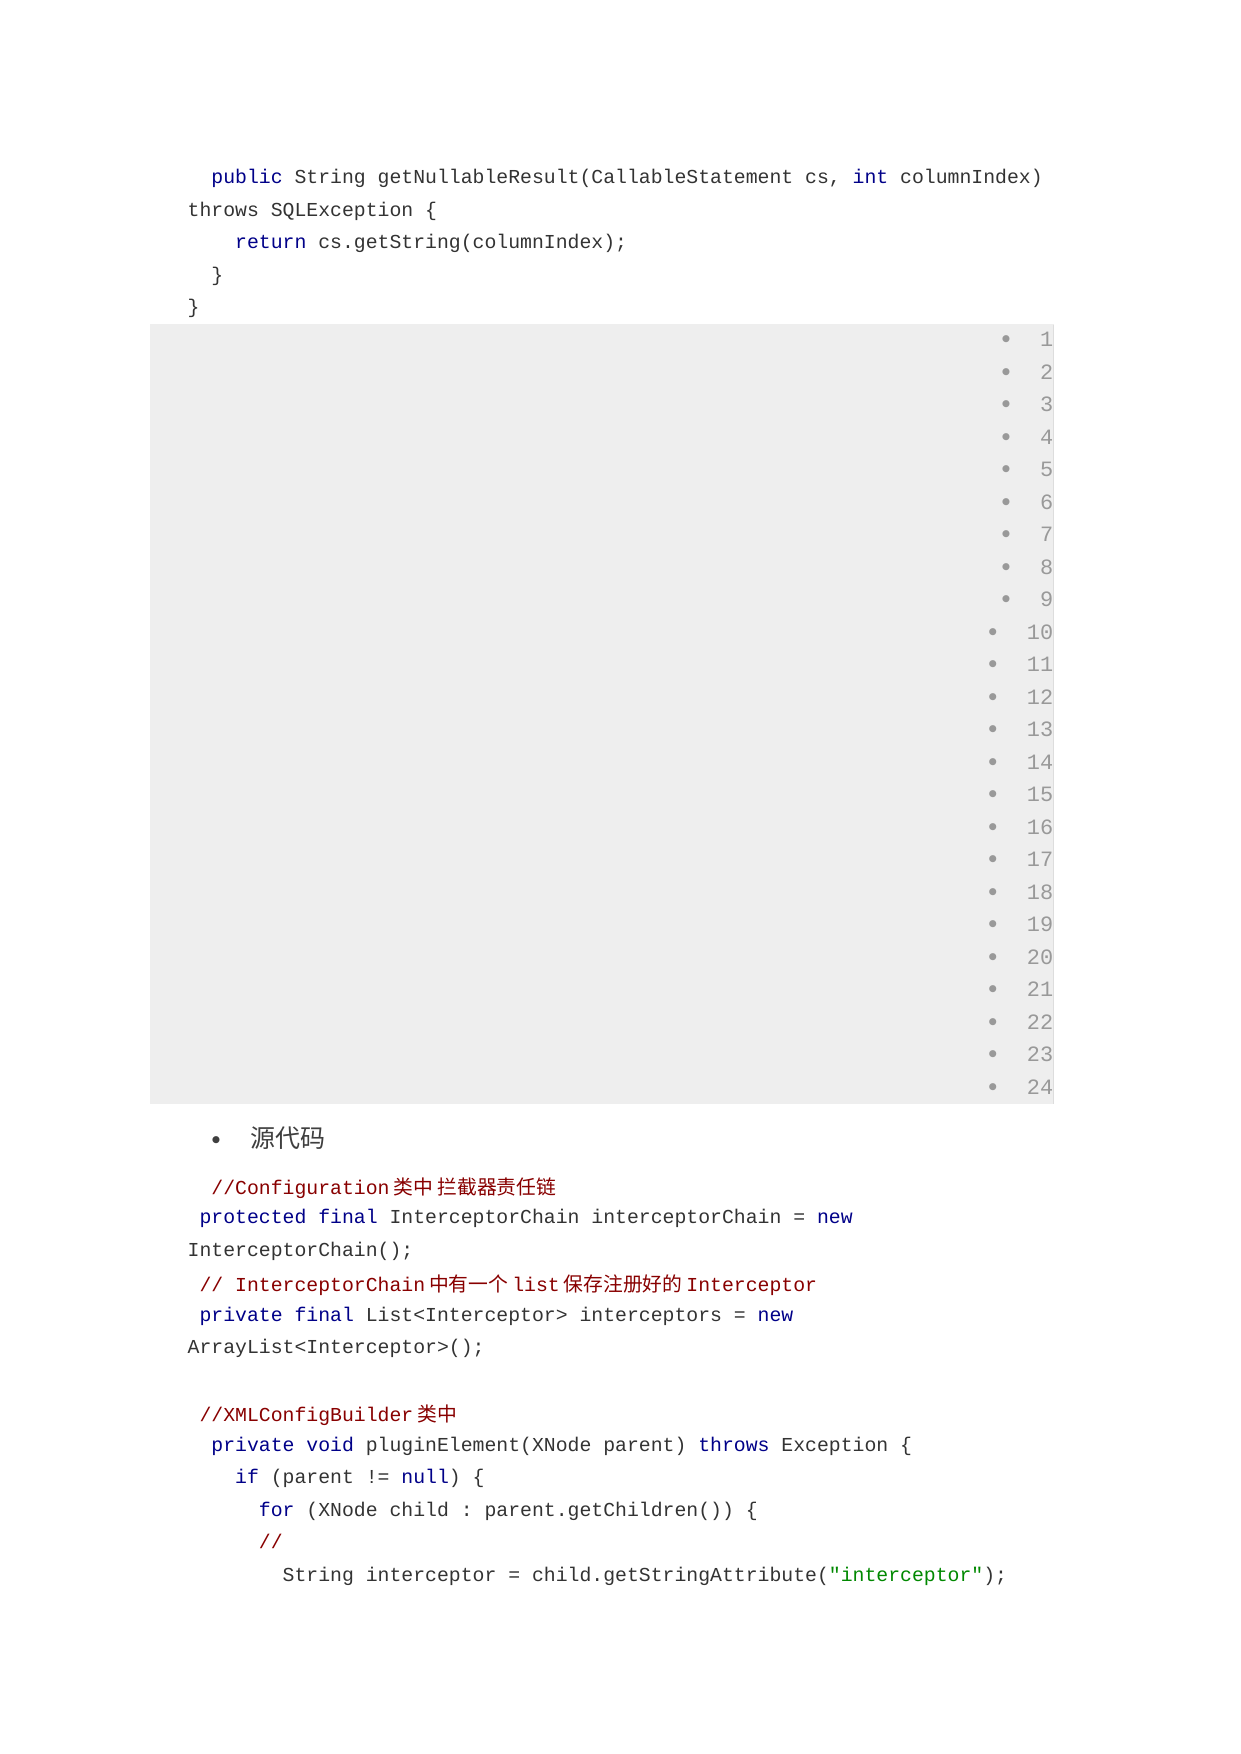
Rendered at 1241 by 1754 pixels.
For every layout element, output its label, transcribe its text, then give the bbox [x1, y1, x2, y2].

list 24 [150, 1072, 1053, 1104]
list 11 [150, 649, 1053, 682]
list 18 [150, 877, 1053, 909]
text //Configuration类中 拦截器责任链 [187, 1169, 1053, 1202]
text //XMLConfigBuilder类中 [187, 1397, 1053, 1429]
list 源代码 [212, 1104, 1053, 1169]
list 15 [150, 779, 1053, 812]
text String interceptor = child.getStringAttribute("interceptor"); [187, 1559, 1053, 1592]
text for (XNode child : parent.getChildren()) { [187, 1494, 1053, 1527]
text public String getNullableResult(CallableStatement cs, int columnIndex) throws SQLException { [187, 162, 1053, 227]
list 21 [150, 974, 1053, 1007]
list 8 [150, 552, 1053, 584]
list 5 [150, 454, 1053, 487]
text if (parent != null) { [187, 1462, 1053, 1494]
list 2 [150, 357, 1053, 389]
list 16 [150, 812, 1053, 844]
list 19 [150, 909, 1053, 942]
list 10 [150, 617, 1053, 649]
list 23 [150, 1039, 1053, 1072]
list 22 [150, 1007, 1053, 1039]
list 12 [150, 682, 1053, 714]
text } [187, 292, 1053, 324]
text return cs.getString(columnIndex); [187, 227, 1053, 259]
text // [187, 1527, 1053, 1559]
text private void pluginElement(XNode parent) throws Exception { [187, 1429, 1053, 1462]
list 9 [150, 584, 1053, 617]
text private final List<Interceptor> interceptors = new ArrayList<Interceptor>(); [187, 1299, 1053, 1364]
list 7 [150, 519, 1053, 552]
list 4 [150, 422, 1053, 454]
list 3 [150, 389, 1053, 422]
text protected final InterceptorChain interceptorChain = new InterceptorChain(); [187, 1202, 1053, 1267]
list 1 [150, 324, 1053, 357]
list 13 [150, 714, 1053, 747]
list 17 [150, 844, 1053, 877]
list 14 [150, 747, 1053, 779]
list 20 [150, 942, 1053, 974]
list 6 [150, 487, 1053, 519]
text } [187, 259, 1053, 292]
text // InterceptorChain中有一个list保存注册好的Interceptor [187, 1267, 1053, 1299]
